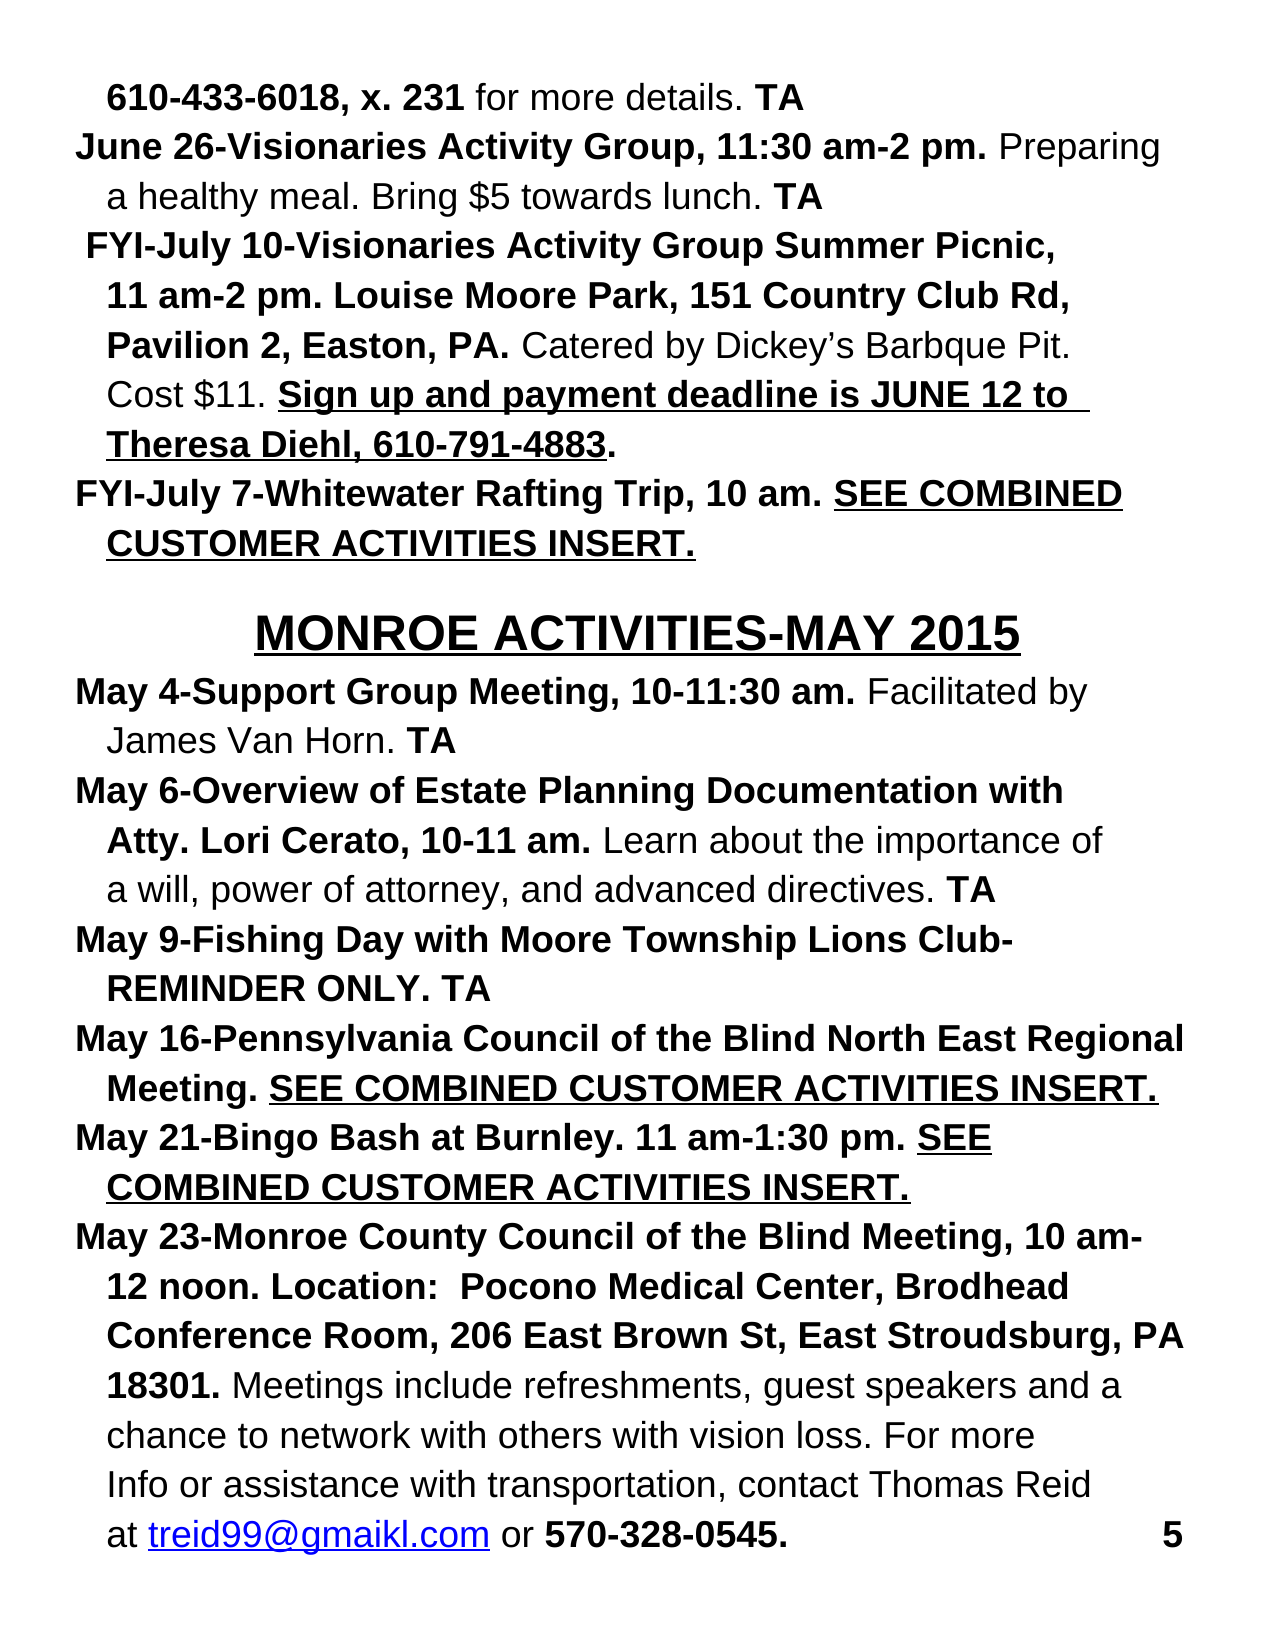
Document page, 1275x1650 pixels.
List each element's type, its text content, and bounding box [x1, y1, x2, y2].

text June 26-Visionaries Activity Group, 11:30 am-2 pm. Preparing [75, 124, 1200, 168]
text 18301. Meetings include refreshments, guest speakers and a [75, 1363, 1200, 1406]
text 12 noon. Location: Pocono Medical Center, Brodhead [75, 1264, 1200, 1307]
text Atty. Lori Cerato, 10-11 am. Learn about the importance of [75, 818, 1200, 861]
text COMBINED CUSTOMER ACTIVITIES INSERT. [75, 1165, 1200, 1208]
text 11 am-2 pm. Louise Moore Park, 151 Country Club Rd, [75, 273, 1200, 316]
text a will, power of attorney, and advanced directives. TA [75, 867, 1200, 911]
text May 6-Overview of Estate Planning Documentation with [75, 768, 1200, 811]
text REMINDER ONLY. TA [75, 967, 1200, 1010]
text Info or assistance with transportation, contact Thomas Reid [75, 1462, 1200, 1506]
text Pavilion 2, Easton, PA. Catered by Dickey’s Barbque Pit. [75, 323, 1200, 366]
text Cost $11. Sign up and payment deadline is JUNE 12 to [75, 372, 1200, 416]
text Meeting. SEE COMBINED CUSTOMER ACTIVITIES INSERT. [75, 1066, 1200, 1109]
text 610-433-6018, x. 231 for more details. TA [75, 75, 1200, 118]
text May 16-Pennsylvania Council of the Blind North East Regional [75, 1016, 1200, 1059]
text at treid99@gmaikl.com or 570-328-0545. 5 [75, 1512, 1200, 1555]
text Theresa Diehl, 610-791-4883. [75, 422, 1200, 465]
text May 9-Fishing Day with Moore Township Lions Club- [75, 917, 1200, 960]
text a healthy meal. Bring $5 towards lunch. TA [75, 174, 1200, 217]
text May 4-Support Group Meeting, 10-11:30 am. Facilitated by [75, 669, 1200, 712]
text James Van Horn. TA [75, 719, 1200, 762]
text FYI-July 7-Whitewater Rafting Trip, 10 am. SEE COMBINED [75, 472, 1200, 515]
text FYI-July 10-Visionaries Activity Group Summer Picnic, [75, 224, 1200, 267]
text May 21-Bingo Bash at Burnley. 11 am-1:30 pm. SEE [75, 1115, 1200, 1158]
text Conference Room, 206 East Brown St, East Stroudsburg, PA [75, 1314, 1200, 1357]
text CUSTOMER ACTIVITIES INSERT. [75, 521, 1200, 564]
text chance to network with others with vision loss. For more [75, 1413, 1200, 1456]
text May 23-Monroe County Council of the Blind Meeting, 10 am- [75, 1214, 1200, 1258]
text MONROE ACTIVITIES-MAY 2015 [75, 603, 1200, 661]
